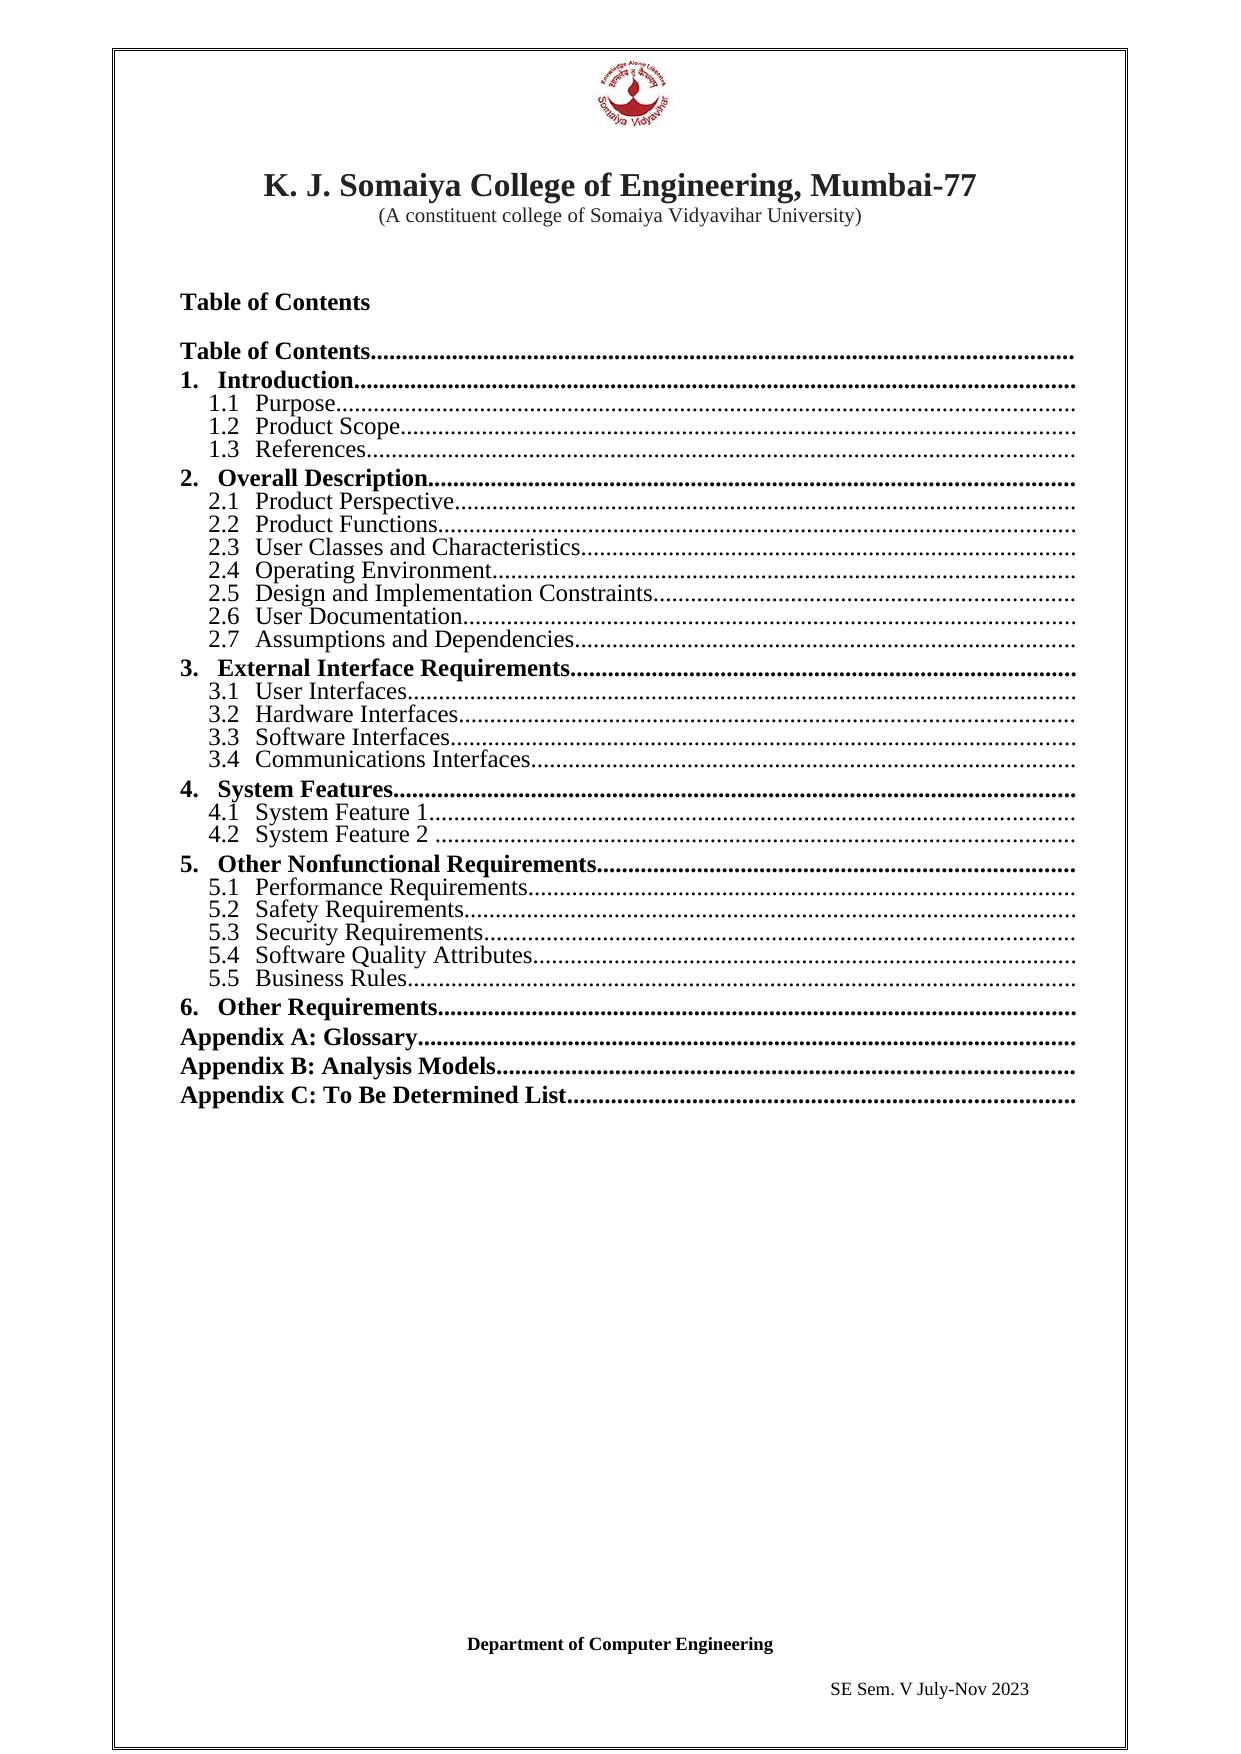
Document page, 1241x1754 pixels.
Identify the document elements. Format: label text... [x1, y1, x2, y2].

text 5.1 Performance Requirements 4 [208, 877, 1060, 899]
text Appendix A: Glossary 5 [180, 1027, 1060, 1049]
text 2.1 Product Perspective 2 [208, 491, 1060, 514]
text 2. Overall Description 2 [180, 468, 1060, 491]
text 5.5 Business Rules 5 [208, 968, 1060, 991]
text 2.6 User Documentation 2 [208, 606, 1060, 629]
text 3.2 Hardware Interfaces 3 [208, 704, 1060, 727]
text 4.1 System Feature 1 4 [208, 802, 1060, 824]
picture [592, 58, 675, 127]
text 1.3 References 1 [208, 439, 1060, 462]
text 3. External Interface Requirements 3 [180, 658, 1060, 681]
text 3.4 Communications Interfaces 3 [208, 749, 1060, 772]
text 2.5 Design and Implementation Constraints 2 [208, 583, 1060, 606]
text 5. Other Nonfunctional Requirements 4 [180, 854, 1060, 877]
text Appendix C: To Be Determined List 6 [180, 1085, 1060, 1108]
text 4.2 System Feature 2 4 [208, 824, 1060, 847]
text 2.3 User Classes and Characteristics 2 [208, 537, 1060, 560]
text 1.1 Purpose 1 [208, 393, 1060, 416]
text 1. Introduction 1 [180, 370, 1060, 393]
text 2.4 Operating Environment 2 [208, 560, 1060, 583]
text Appendix B: Analysis Models 5 [180, 1056, 1060, 1079]
text 5.2 Safety Requirements 5 [208, 899, 1060, 922]
text 1.2 Product Scope 1 [208, 416, 1060, 439]
text Table of Contents ii [180, 341, 1060, 364]
text 4. System Features 4 [180, 779, 1060, 802]
text 5.3 Security Requirements 5 [208, 922, 1060, 945]
text 6. Other Requirements 5 [180, 997, 1060, 1020]
text Table of Contents [180, 287, 1060, 316]
text 3.3 Software Interfaces 3 [208, 727, 1060, 749]
text 2.2 Product Functions 2 [208, 514, 1060, 537]
text 5.4 Software Quality Attributes 5 [208, 945, 1060, 968]
text 2.7 Assumptions and Dependencies 3 [208, 629, 1060, 652]
text 3.1 User Interfaces 3 [208, 681, 1060, 704]
